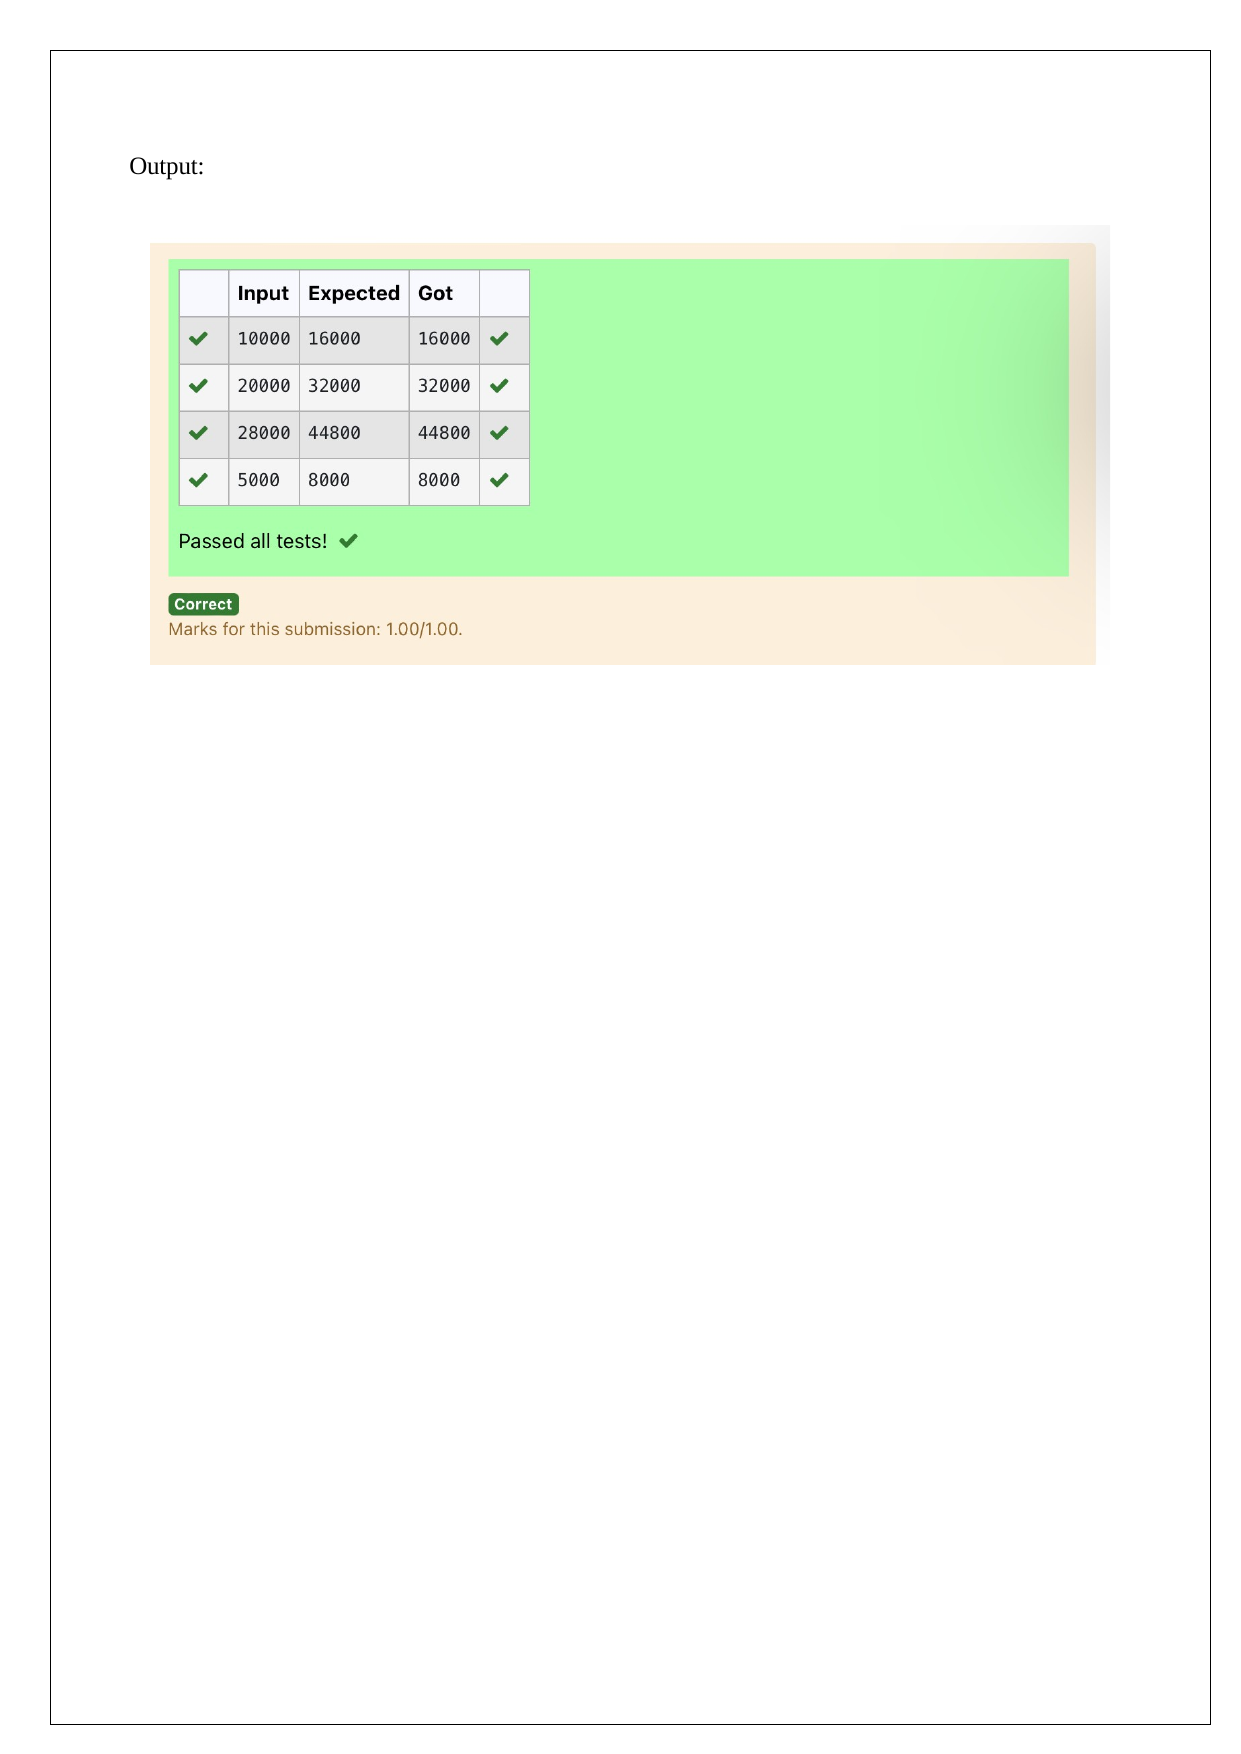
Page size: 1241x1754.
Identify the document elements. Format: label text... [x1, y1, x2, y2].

picture [150, 225, 1110, 665]
subtitle Output: [129, 151, 1210, 180]
